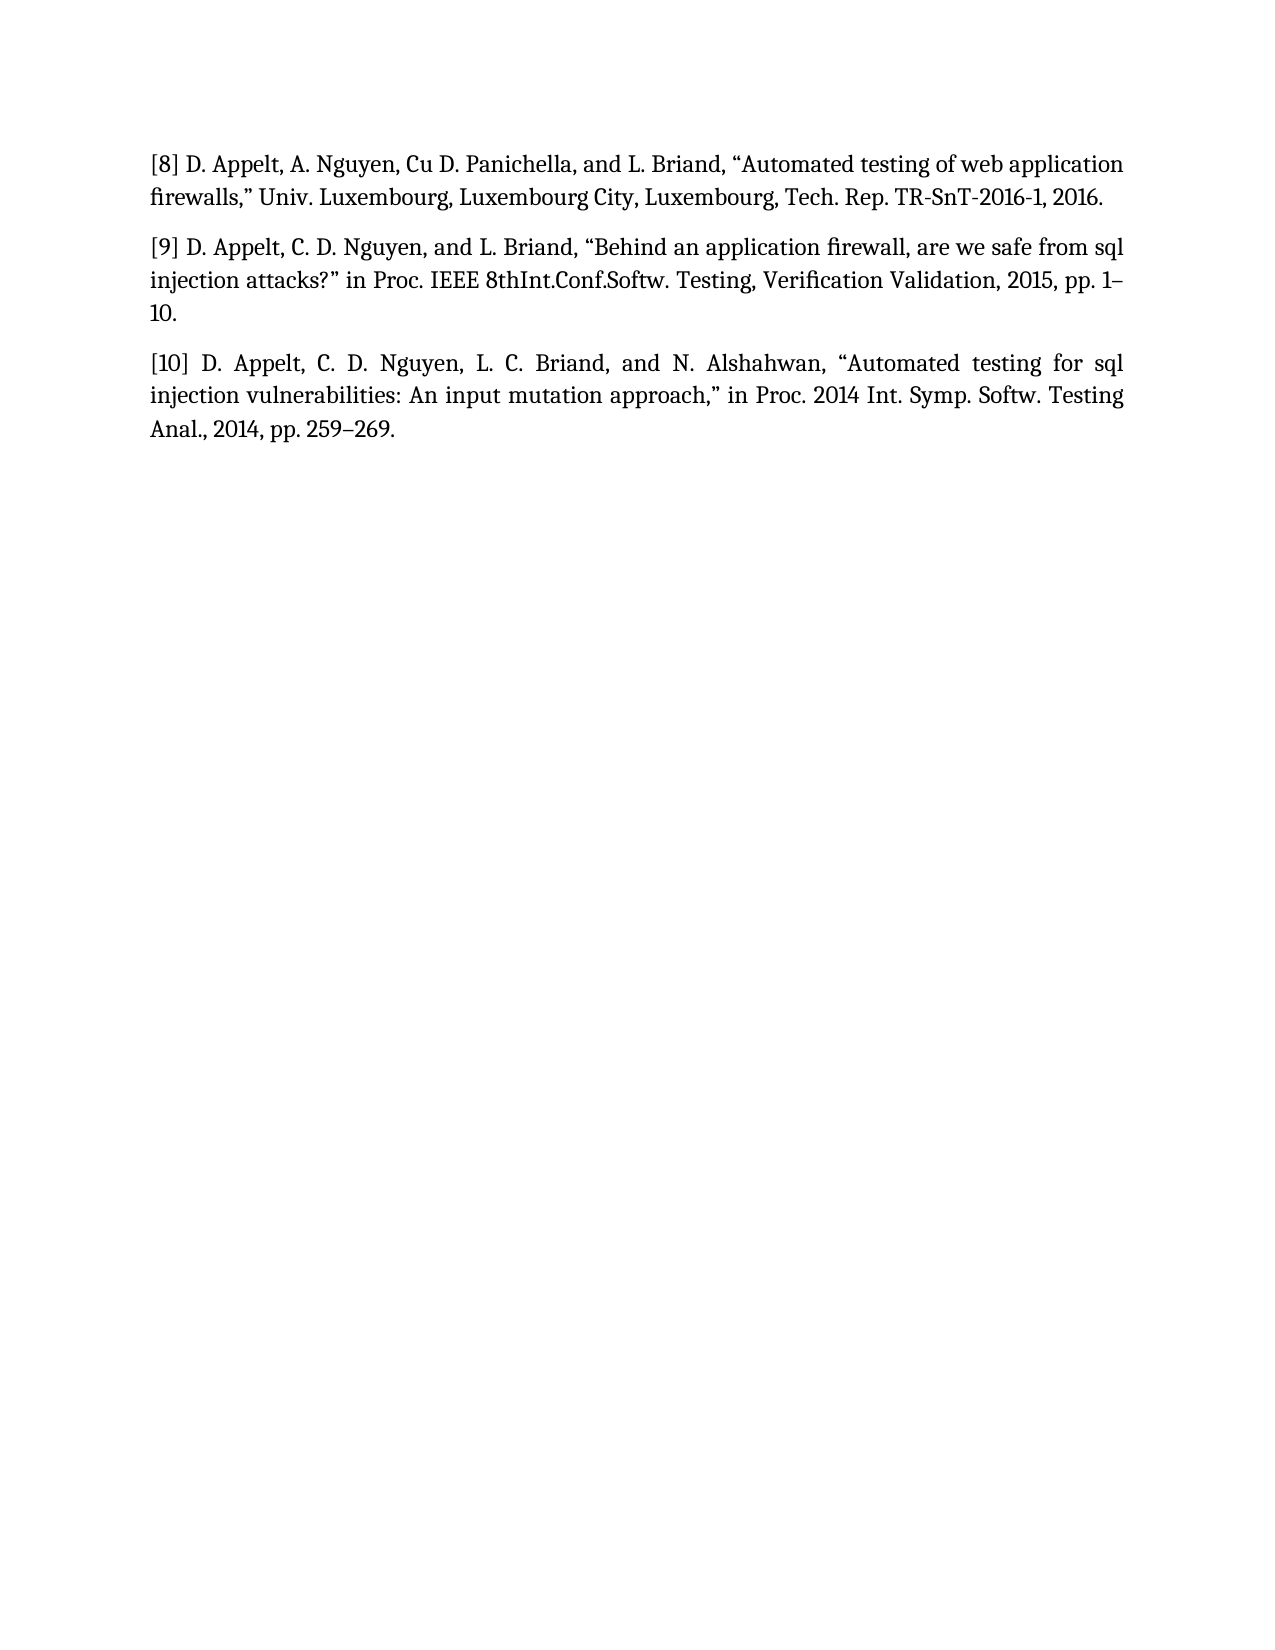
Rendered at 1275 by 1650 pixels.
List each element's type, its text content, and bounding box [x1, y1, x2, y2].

text [10] D. Appelt, C. D. Nguyen, L. C. Briand, and N. Alshahwan, “Automated testing for sql injection vulnerabilities: An input mutation approach,” in Proc. 2014 Int. Symp. Softw. Testing Anal., 2014, pp. 259–269. [150, 348, 1125, 443]
text [8] D. Appelt, A. Nguyen, Cu D. Panichella, and L. Briand, “Automated testing of web application ﬁrewalls,” Univ. Luxembourg, Luxembourg City, Luxembourg, Tech. Rep. TR-SnT-2016-1, 2016. [150, 150, 1125, 212]
text [9] D. Appelt, C. D. Nguyen, and L. Briand, “Behind an application ﬁrewall, are we safe from sql injection attacks?” in Proc. IEEE 8thInt.Conf.Softw. Testing, Veriﬁcation Validation, 2015, pp. 1–10. [150, 233, 1125, 327]
